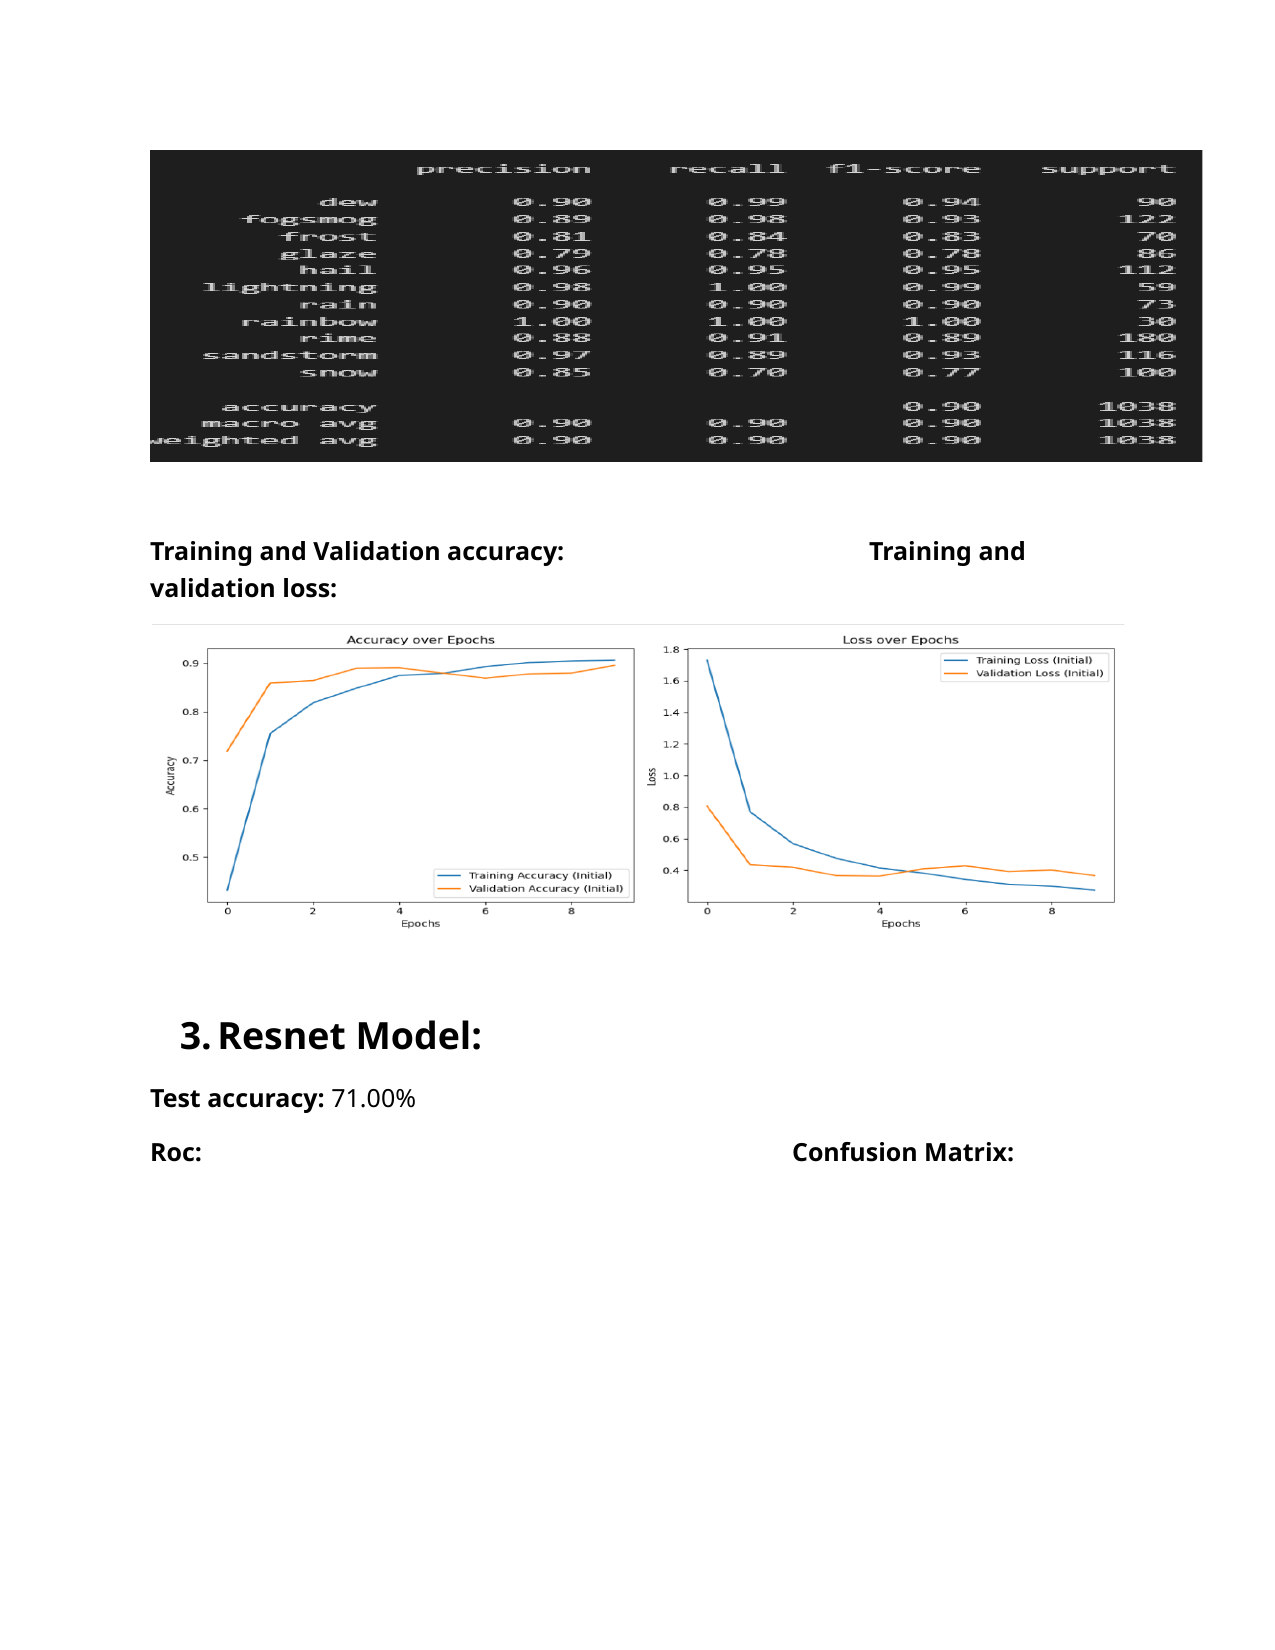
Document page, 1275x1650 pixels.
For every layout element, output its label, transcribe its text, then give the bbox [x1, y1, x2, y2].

text Test accuracy: 71.00% [150, 1081, 1125, 1115]
text Training and Validation accuracy: Training and validation loss: [150, 534, 1125, 605]
text Roc: Confusion Matrix: [150, 1134, 1125, 1168]
picture [150, 624, 1125, 937]
list Resnet Model: [179, 1009, 1125, 1060]
picture [150, 150, 1203, 462]
